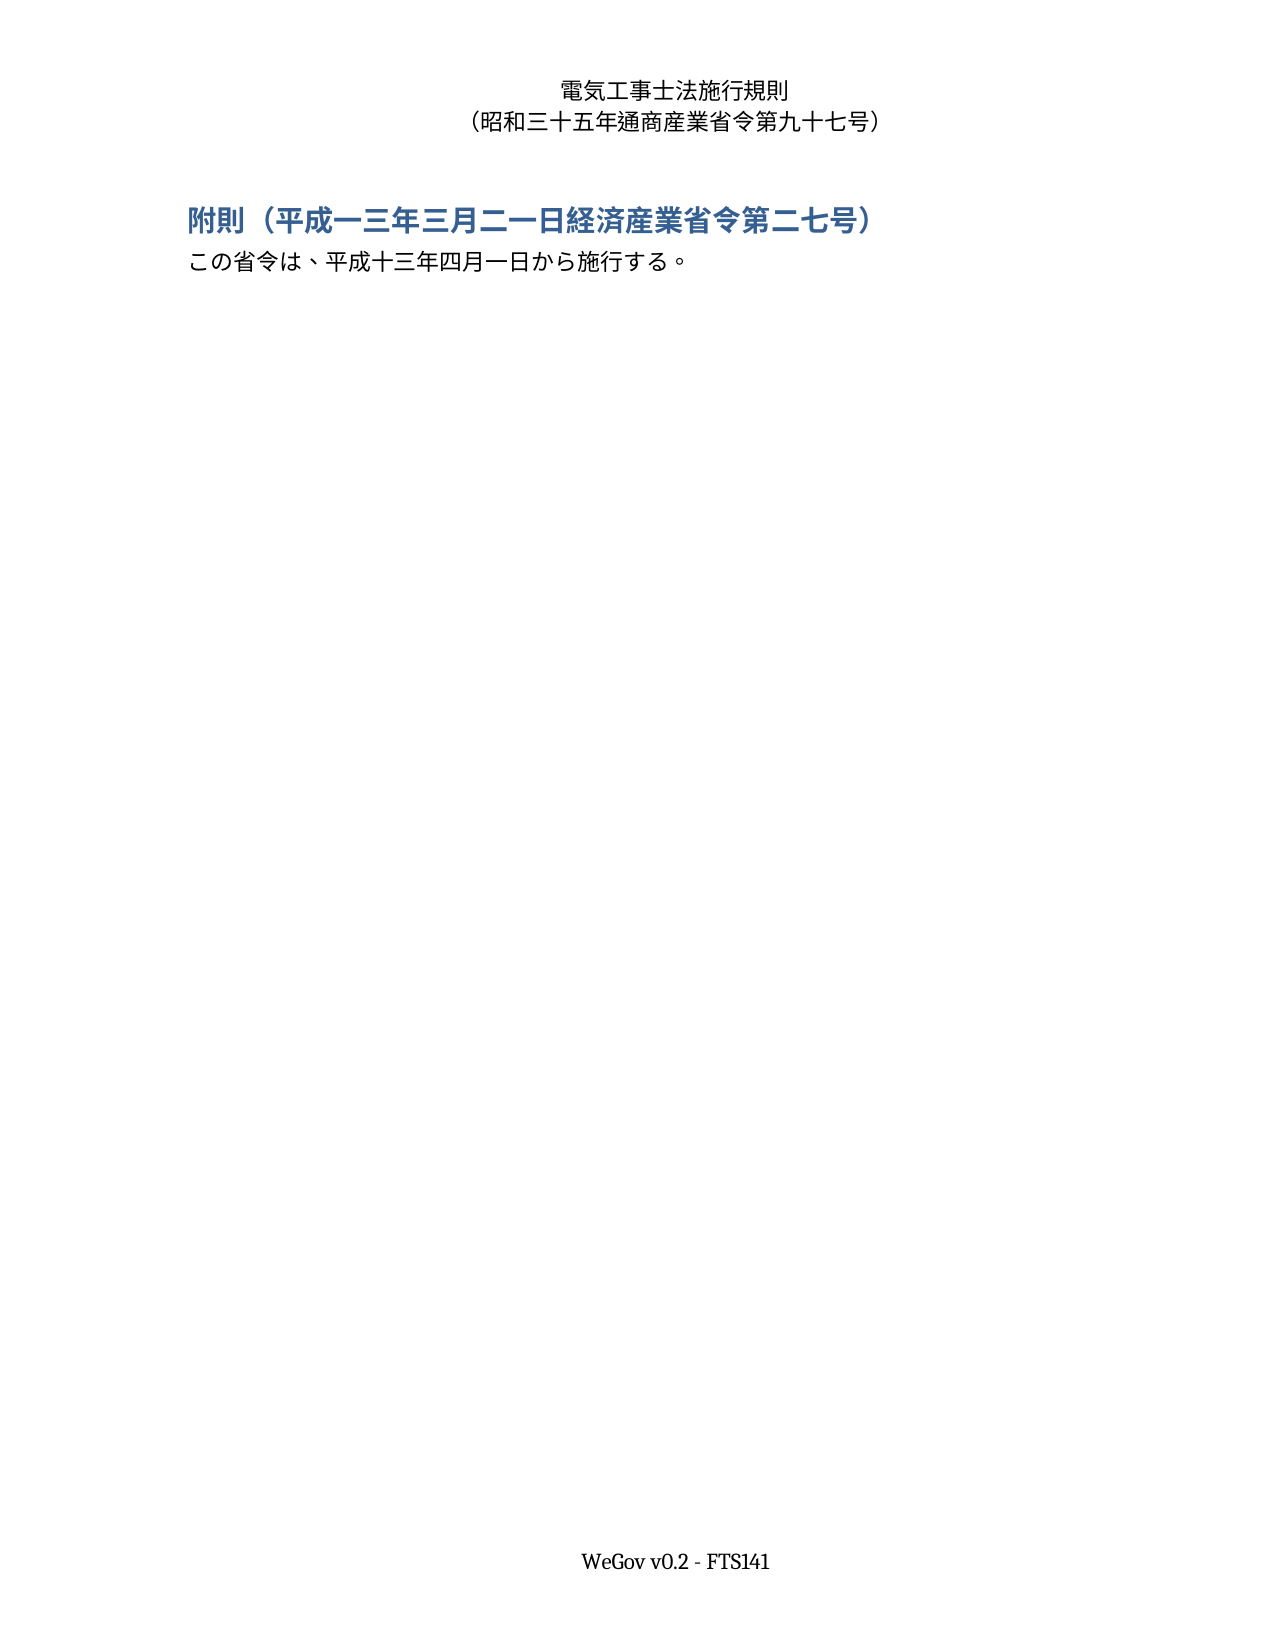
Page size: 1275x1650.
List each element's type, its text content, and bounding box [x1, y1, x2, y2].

subtitle 附則（平成一三年三月二一日経済産業省令第二七号） [187, 200, 1087, 240]
text この省令は、平成十三年四月一日から施行する。 [187, 246, 1087, 277]
